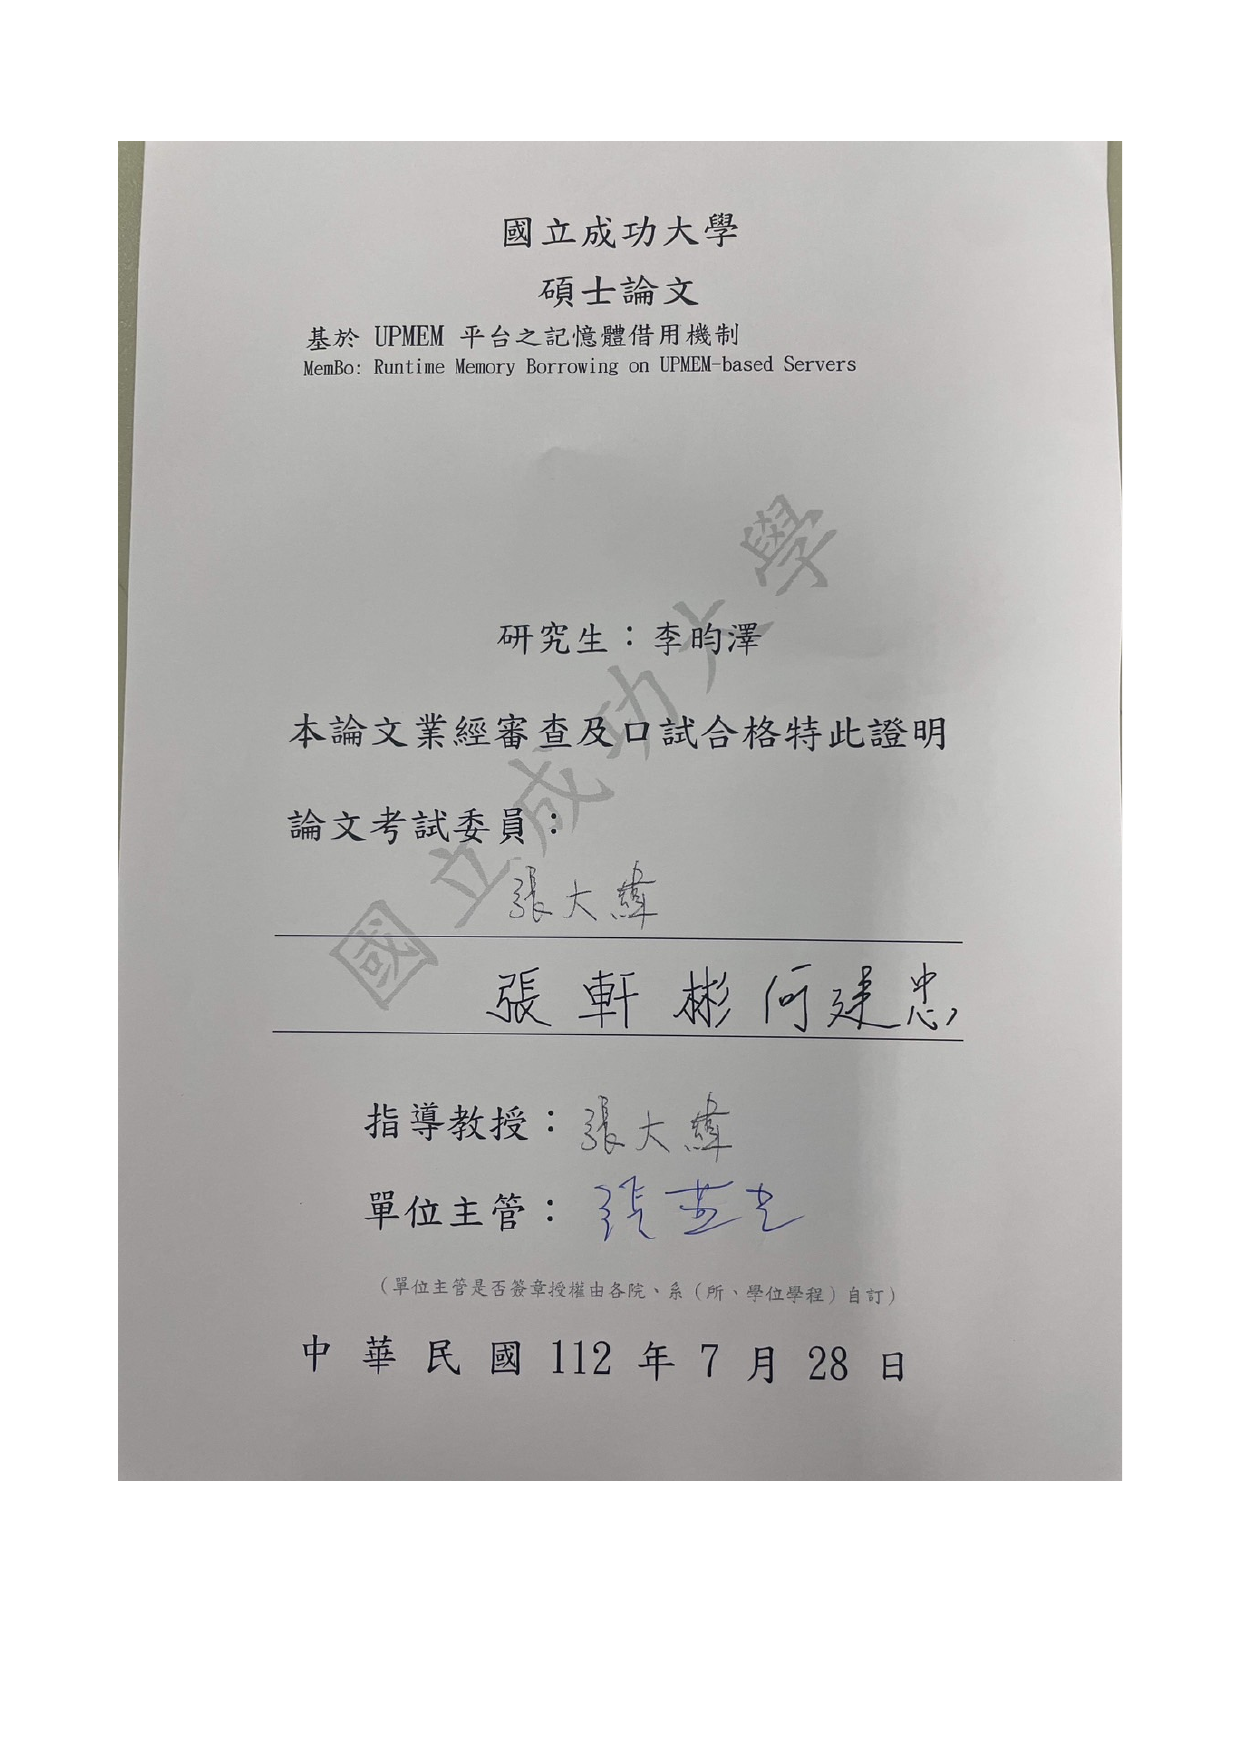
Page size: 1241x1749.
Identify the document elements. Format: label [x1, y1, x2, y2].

picture [118, 141, 1123, 1481]
